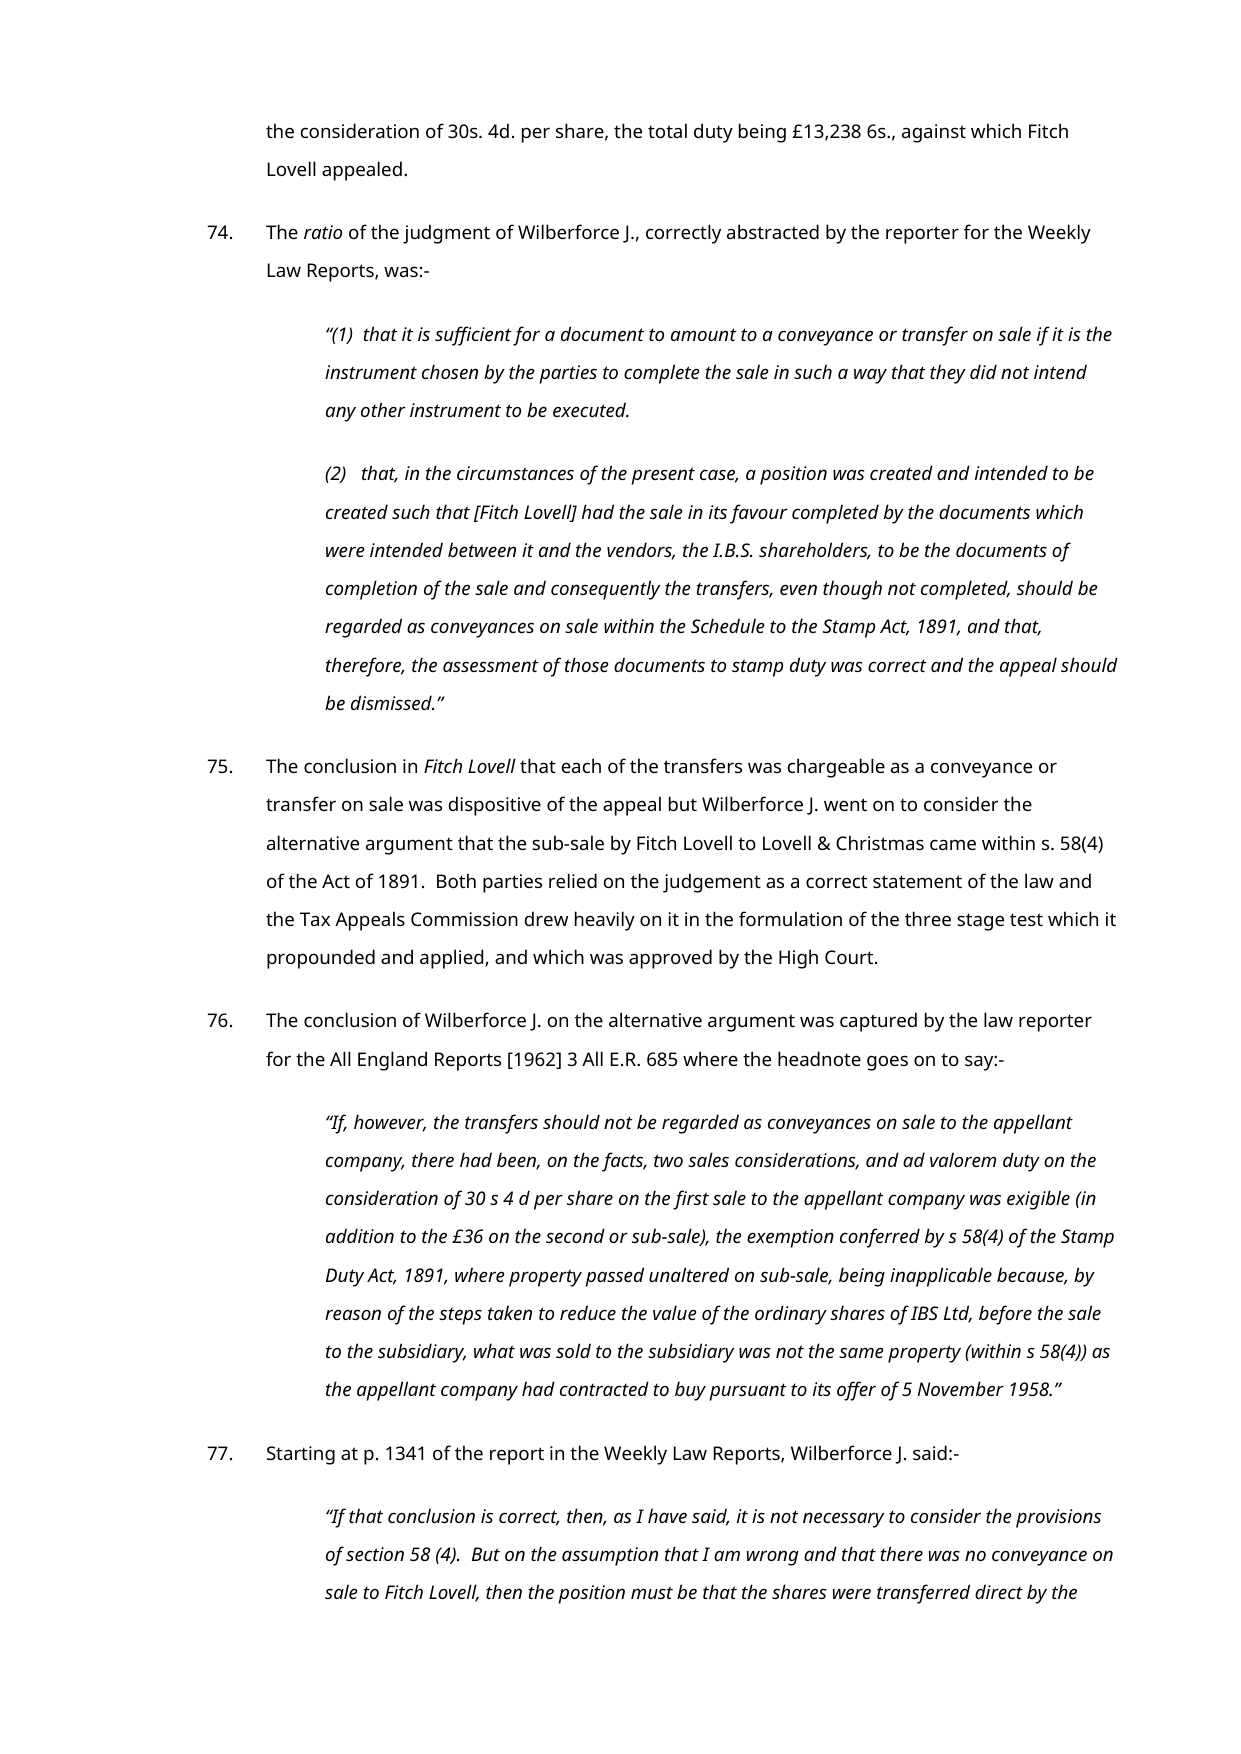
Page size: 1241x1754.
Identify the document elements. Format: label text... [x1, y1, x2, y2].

text 76. The conclusion of Wilberforce J. on the alternative argument was captured by the law reporter for the All England Reports [1962] 3 All E.R. 685 where the headnote goes on to say:- [207, 1008, 1122, 1071]
text 75. The conclusion in Fitch Lovell that each of the transfers was chargeable as a conveyance or transfer on sale was dispositive of the appeal but Wilberforce J. went on to consider the alternative argument that the sub-sale by Fitch Lovell to Lovell & Christmas came within s. 58(4) of the Act of 1891. Both parties relied on the judgement as a correct statement of the law and the Tax Appeals Commission drew heavily on it in the formulation of the three stage test which it propounded and applied, and which was approved by the High Court. [207, 753, 1122, 970]
text 77. Starting at p. 1341 of the report in the Weekly Law Reports, Wilberforce J. said:- [207, 1440, 1122, 1466]
text “(1) that it is sufficient for a document to amount to a conveyance or transfer on sale if it is the instrument chosen by the parties to complete the sale in such a way that they did not intend any other instrument to be executed. [325, 321, 1122, 423]
text 74. The ratio of the judgment of Wilberforce J., correctly abstracted by the reporter for the Weekly Law Reports, was:- [207, 219, 1122, 283]
text (2) that, in the circumstances of the present case, a position was created and intended to be created such that [Fitch Lovell] had the sale in its favour completed by the documents which were intended between it and the vendors, the I.B.S. shareholders, to be the documents of completion of the sale and consequently the transfers, even though not completed, should be regarded as conveyances on sale within the Schedule to the Stamp Act, 1891, and that, therefore, the assessment of those documents to stamp duty was correct and the appeal should be dismissed.” [325, 461, 1122, 716]
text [207, 118, 1122, 182]
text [325, 1503, 1122, 1605]
text “If, however, the transfers should not be regarded as conveyances on sale to the appellant company, there had been, on the facts, two sales considerations, and ad valorem duty on the consideration of 30 s 4 d per share on the first sale to the appellant company was exigible (in addition to the £36 on the second or sub-sale), the exemption conferred by s 58(4) of the Stamp Duty Act, 1891, where property passed unaltered on sub-sale, being inapplicable because, by reason of the steps taken to reduce the value of the ordinary shares of IBS Ltd, before the sale to the subsidiary, what was sold to the subsidiary was not the same property (within s 58(4)) as the appellant company had contracted to buy pursuant to its offer of 5 November 1958.” [325, 1109, 1122, 1402]
